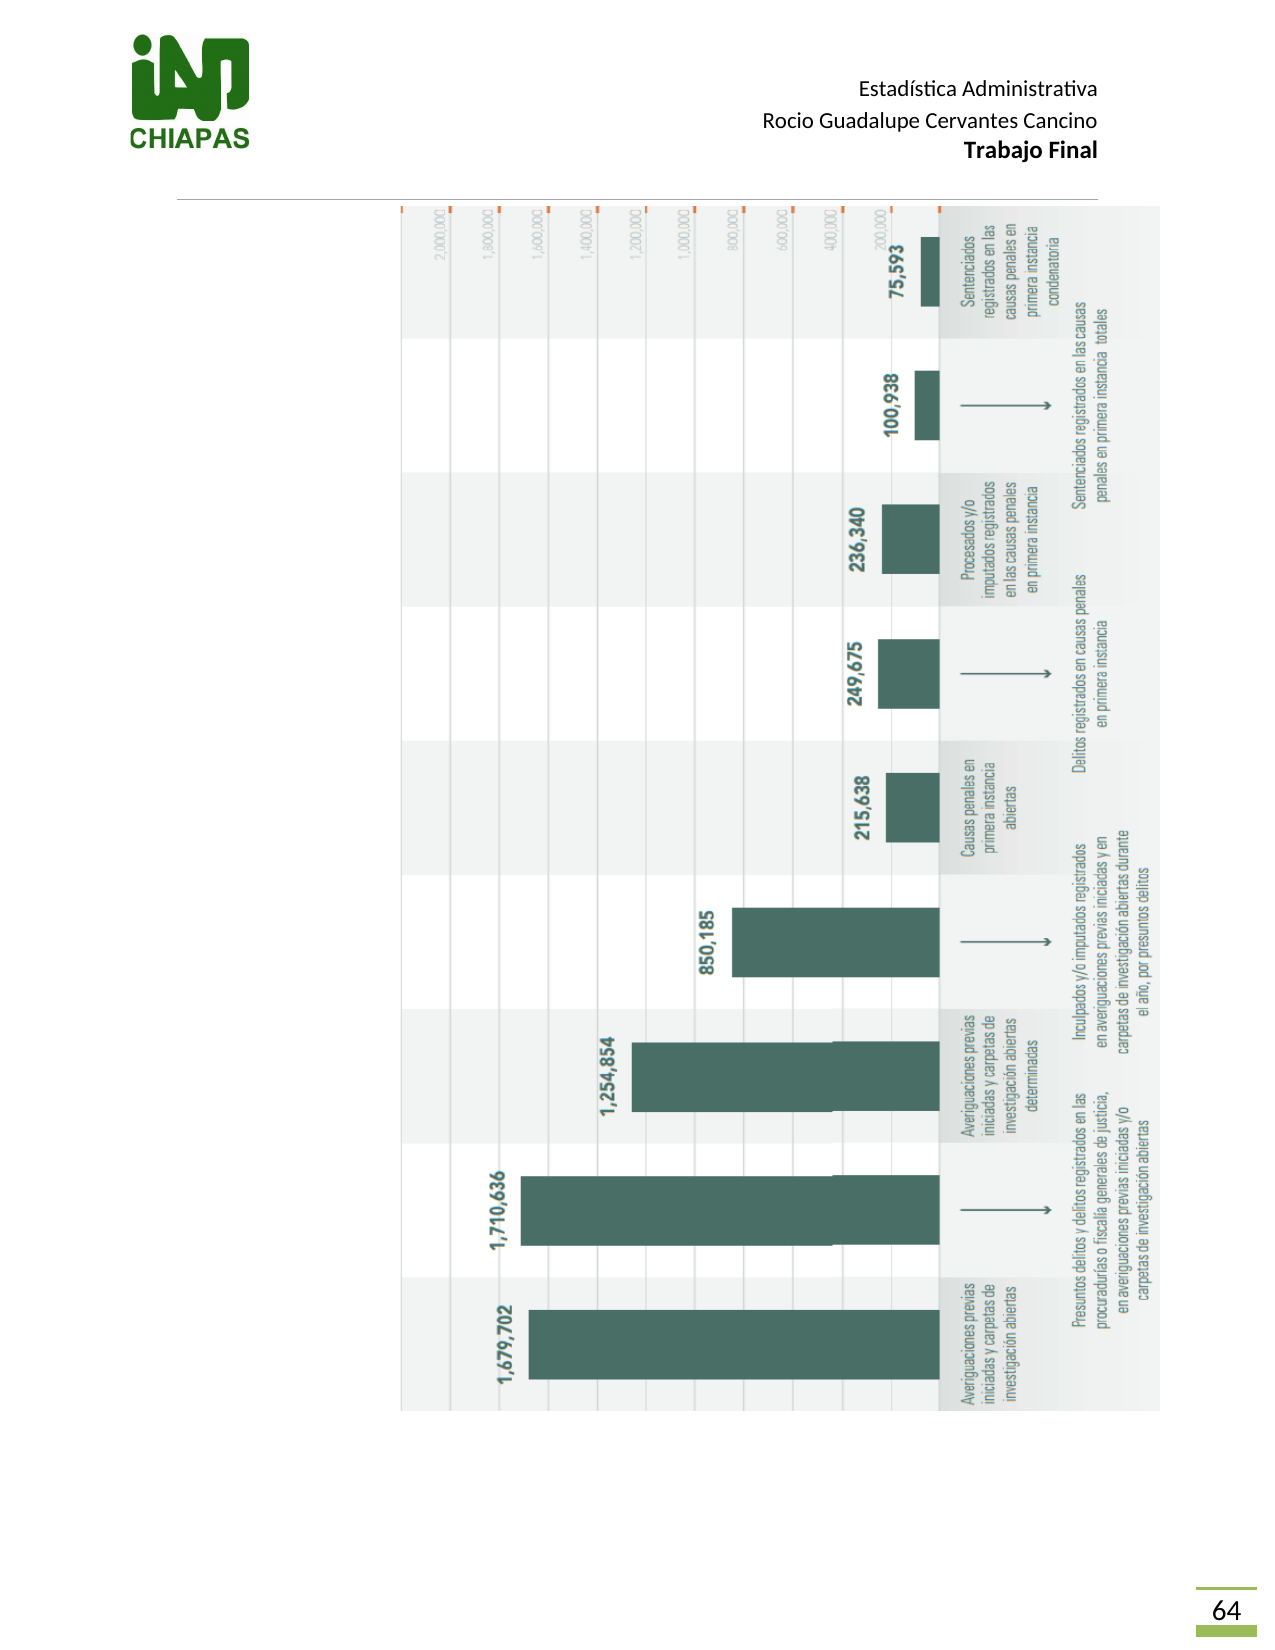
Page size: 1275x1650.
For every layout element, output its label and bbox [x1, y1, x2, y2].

picture [401, 207, 1160, 1410]
picture [130, 33, 249, 150]
